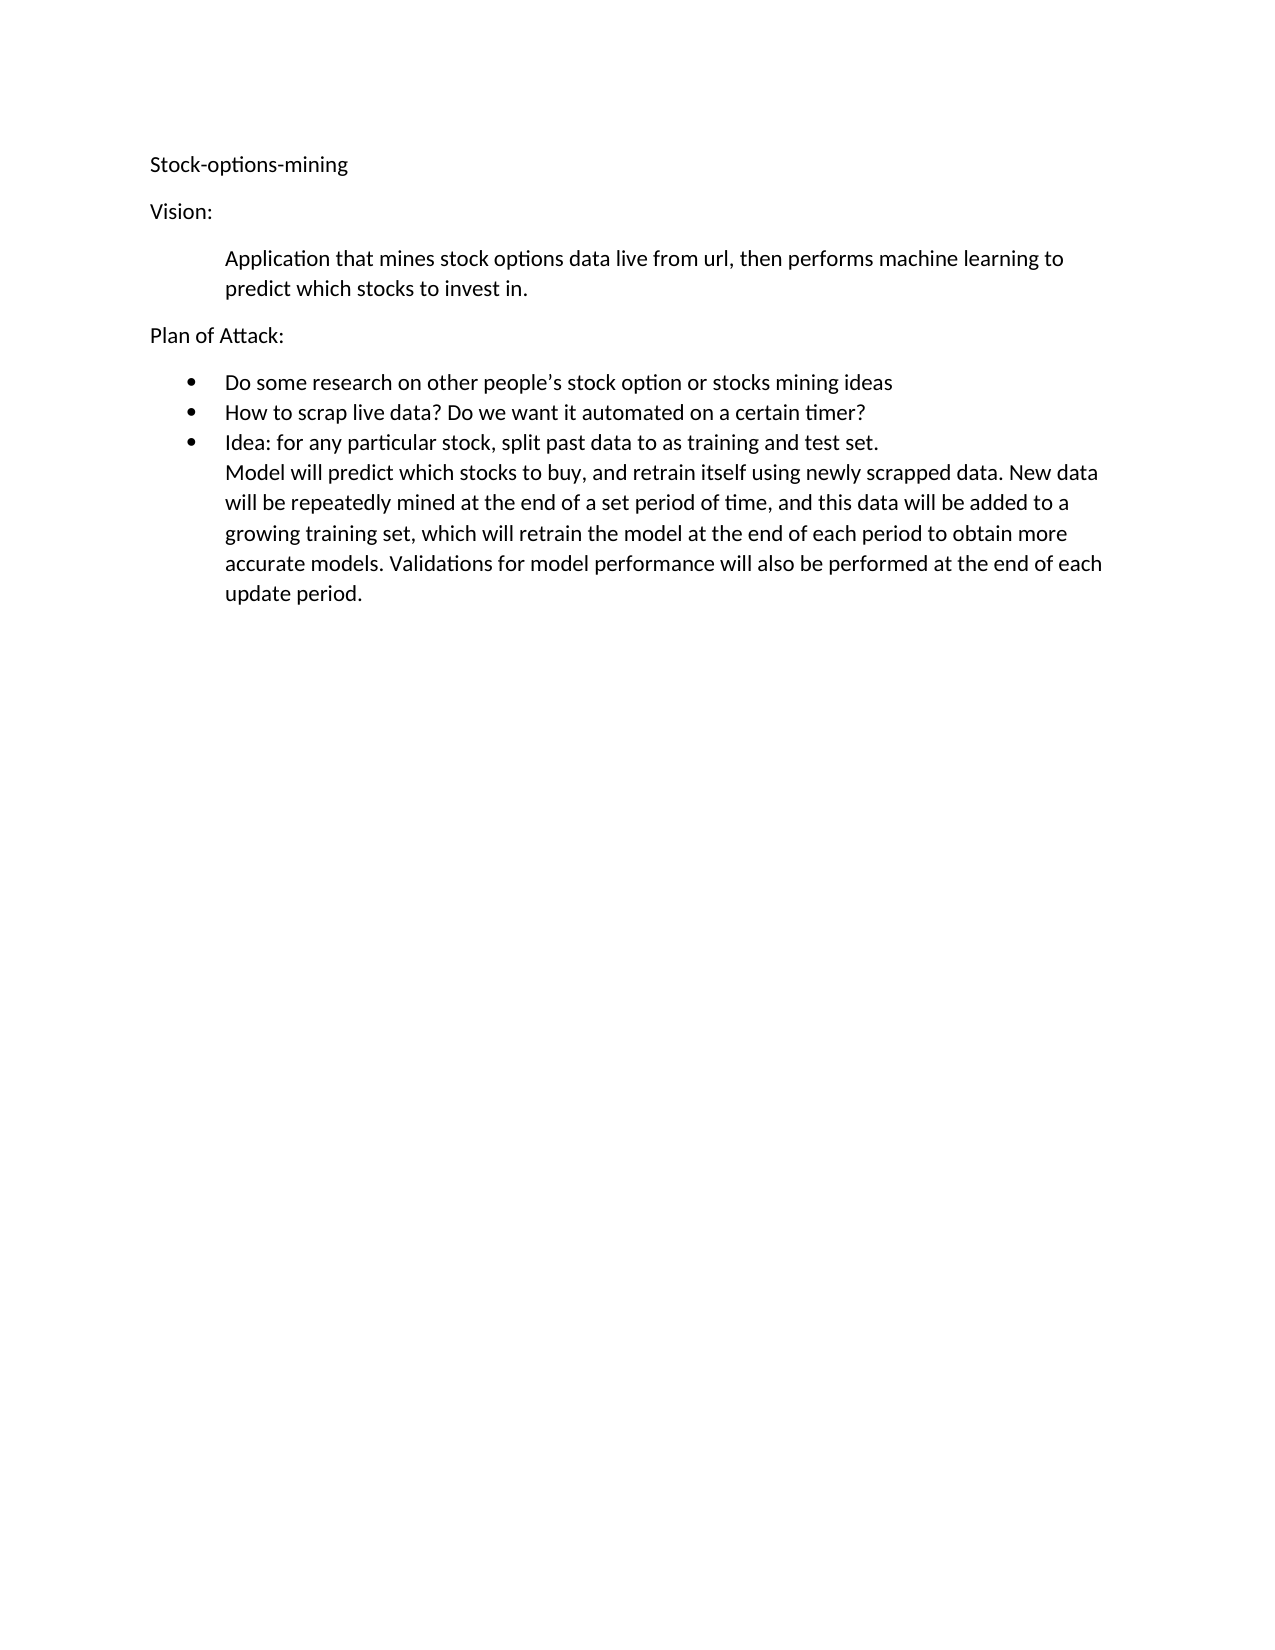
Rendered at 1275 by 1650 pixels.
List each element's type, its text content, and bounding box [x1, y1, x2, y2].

list Model will predict which stocks to buy, and retrain itself using newly scrapped data. New data will be repeatedly mined at the end of a set period of time, and this data will be added to a growing training set, which will retrain the model at the end of each period to obtain more accurate models. Validations for model performance will also be performed at the end of each update period. [225, 458, 1125, 607]
text Stock-options-mining [150, 150, 1125, 178]
list Application that mines stock options data live from url, then performs machine learning to predict which stocks to invest in. [225, 244, 1125, 302]
list Do some research on other people’s stock option or stocks mining ideas [187, 368, 1125, 396]
text Vision: [150, 197, 1125, 225]
text Plan of Attack: [150, 321, 1125, 349]
list Idea: for any particular stock, split past data to as training and test set. [187, 428, 1125, 456]
list How to scrap live data? Do we want it automated on a certain timer? [187, 398, 1125, 426]
